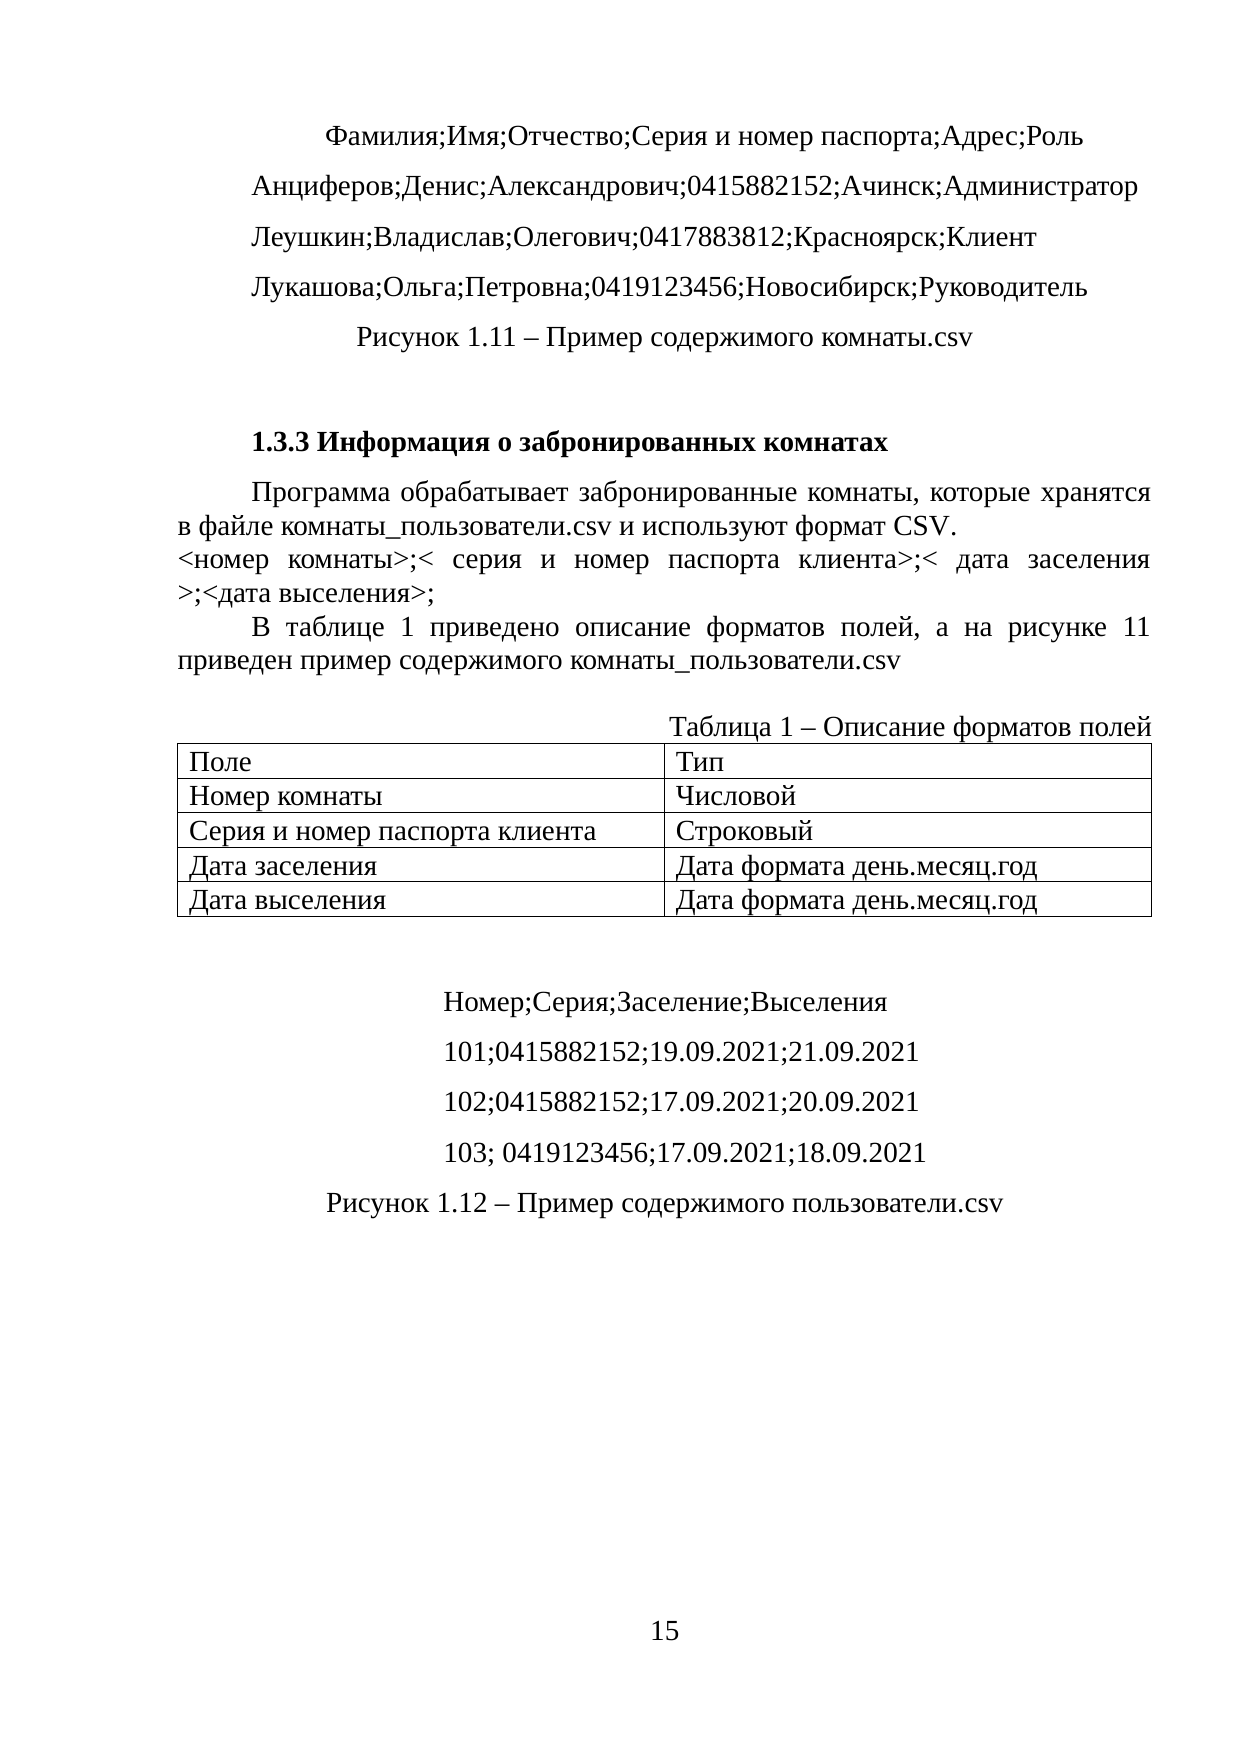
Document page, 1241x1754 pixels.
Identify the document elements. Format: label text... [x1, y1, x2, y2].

text Лукашова;Ольга;Петровна;0419123456;Новосибирск;Руководитель [251, 269, 1152, 303]
table_header Поле [178, 744, 664, 777]
text 103; 0419123456;17.09.2021;18.09.2021 [443, 1135, 1152, 1168]
text Рисунок 1.12 – Пример содержимого пользователи.csv [177, 1185, 1152, 1219]
table_cell Строковый [665, 813, 1151, 847]
subtitle 1.3.3 Информация о забронированных комнатах [177, 424, 1152, 458]
table_cell Дата заселения [178, 848, 664, 881]
text Леушкин;Владислав;Олегович;0417883812;Красноярск;Клиент [251, 219, 1152, 252]
table_cell Дата формата день.месяц.год [665, 848, 1151, 881]
text Анциферов;Денис;Александрович;0415882152;Ачинск;Администратор [251, 168, 1152, 202]
text Программа обрабатывает забронированные комнаты, которые хранятся в файле комнаты_пользователи.csv и используют формат CSV. [177, 474, 1152, 542]
text В таблице 1 приведено описание форматов полей, а на рисунке 11 приведен пример содержимого комнаты_пользователи.csv [177, 609, 1152, 676]
text 101;0415882152;19.09.2021;21.09.2021 [443, 1034, 1152, 1068]
table_cell Числовой [665, 779, 1151, 812]
table_cell Дата формата день.месяц.год [665, 882, 1151, 916]
text Таблица 1 – Описание форматов полей [177, 709, 1152, 743]
text 102;0415882152;17.09.2021;20.09.2021 [443, 1084, 1152, 1118]
text Рисунок 1.11 – Пример содержимого комнаты.csv [177, 319, 1152, 353]
table_cell Номер комнаты [178, 779, 664, 812]
table_cell Дата выселения [178, 882, 664, 916]
text Фамилия;Имя;Отчество;Серия и номер паспорта;Адрес;Роль [251, 118, 1152, 152]
text Номер;Серия;Заселение;Выселения [443, 984, 1152, 1017]
text <номер комнаты>;< серия и номер паспорта клиента>;< дата заселения >;<дата выселения>; [177, 542, 1152, 609]
table_header Тип [665, 744, 1151, 777]
table_cell Серия и номер паспорта клиента [178, 813, 664, 847]
